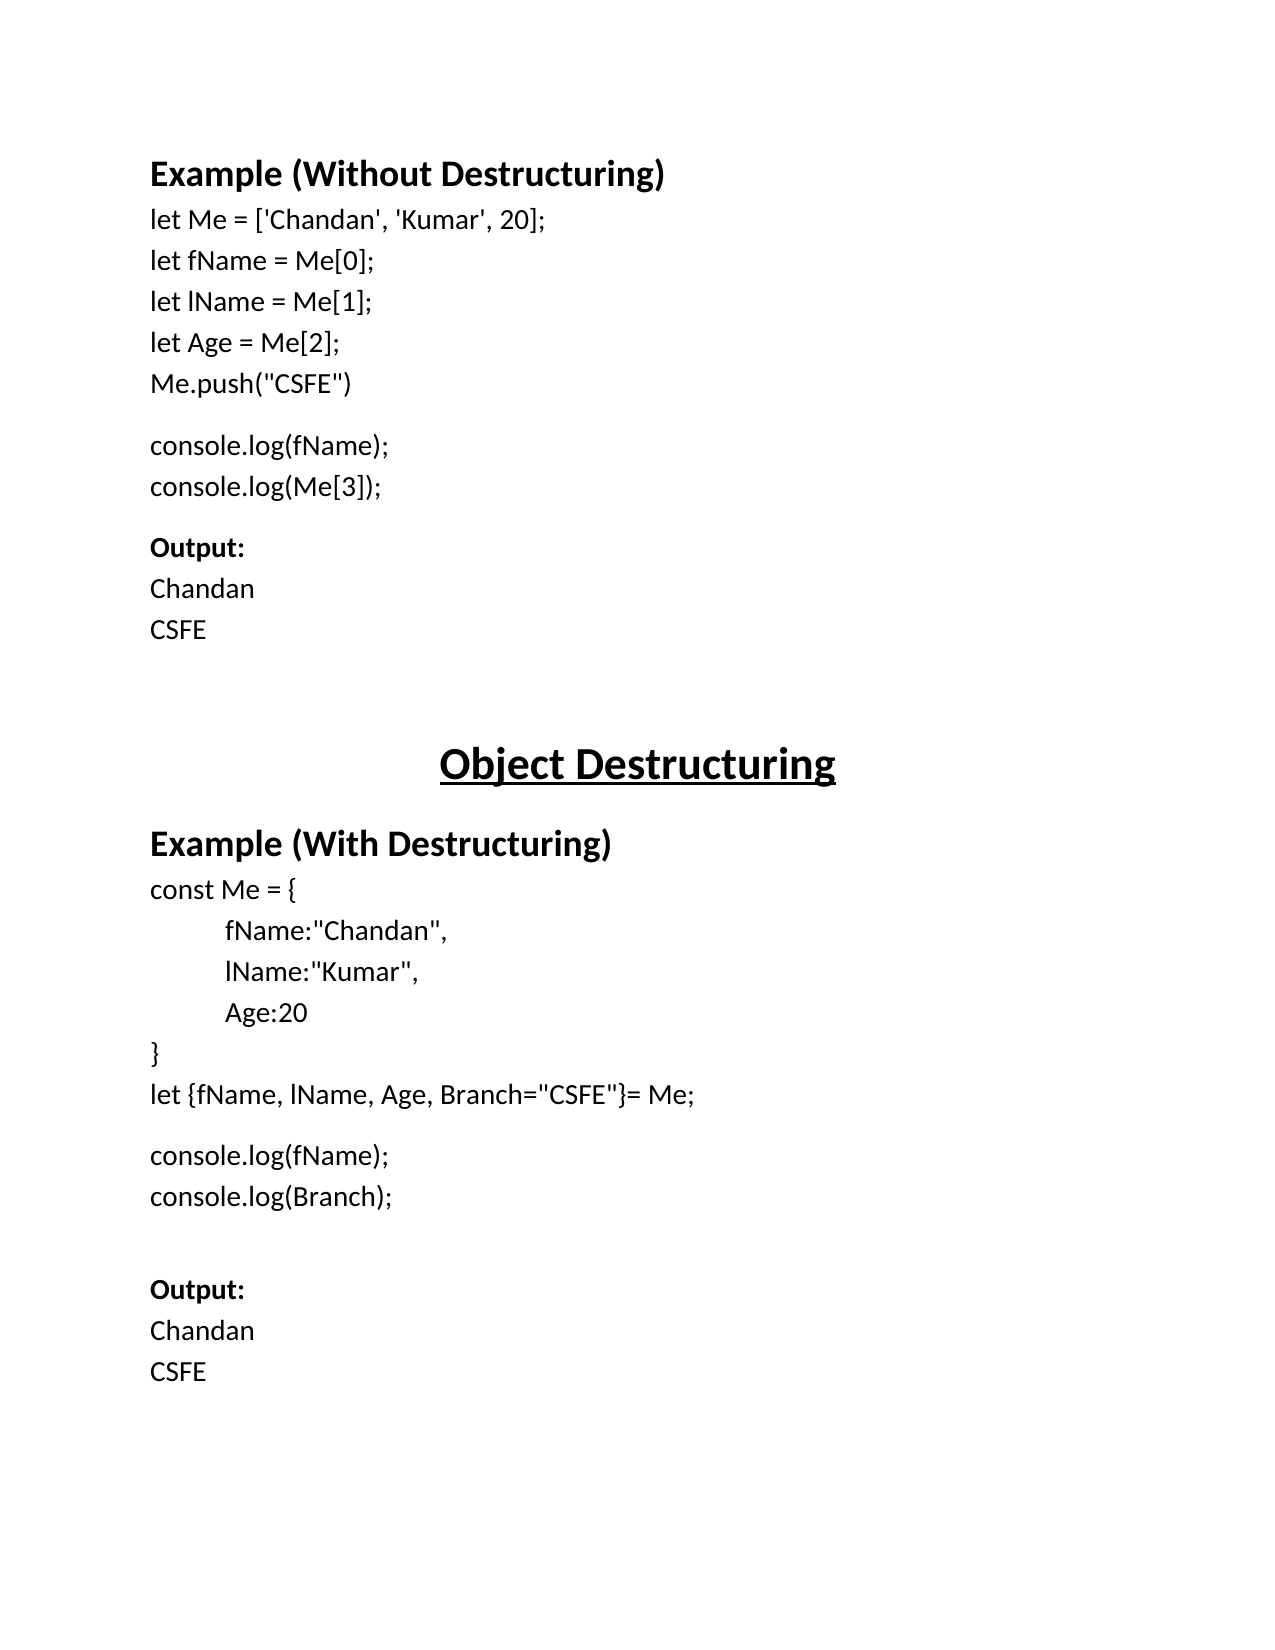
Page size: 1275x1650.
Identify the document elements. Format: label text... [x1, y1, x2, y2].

text console.log(fName); console.log(Me[3]); [150, 427, 1125, 503]
text Output: Chandan CSFE [150, 529, 1125, 647]
text Object Destructuring [150, 735, 1125, 791]
text Output: Chandan CSFE [150, 1271, 1125, 1389]
text Example (Without Destructuring) let Me = ['Chandan', 'Kumar', 20]; let fName = Me[0]; let lName = Me[1]; let Age = Me[2]; Me.push("CSFE") [150, 150, 1125, 401]
text Example (With Destructuring) const Me = { fName:"Chandan", lName:"Kumar", Age:20 } let {fName, lName, Age, Branch="CSFE"}= Me; [150, 820, 1125, 1111]
text console.log(fName); console.log(Branch); [150, 1137, 1125, 1246]
